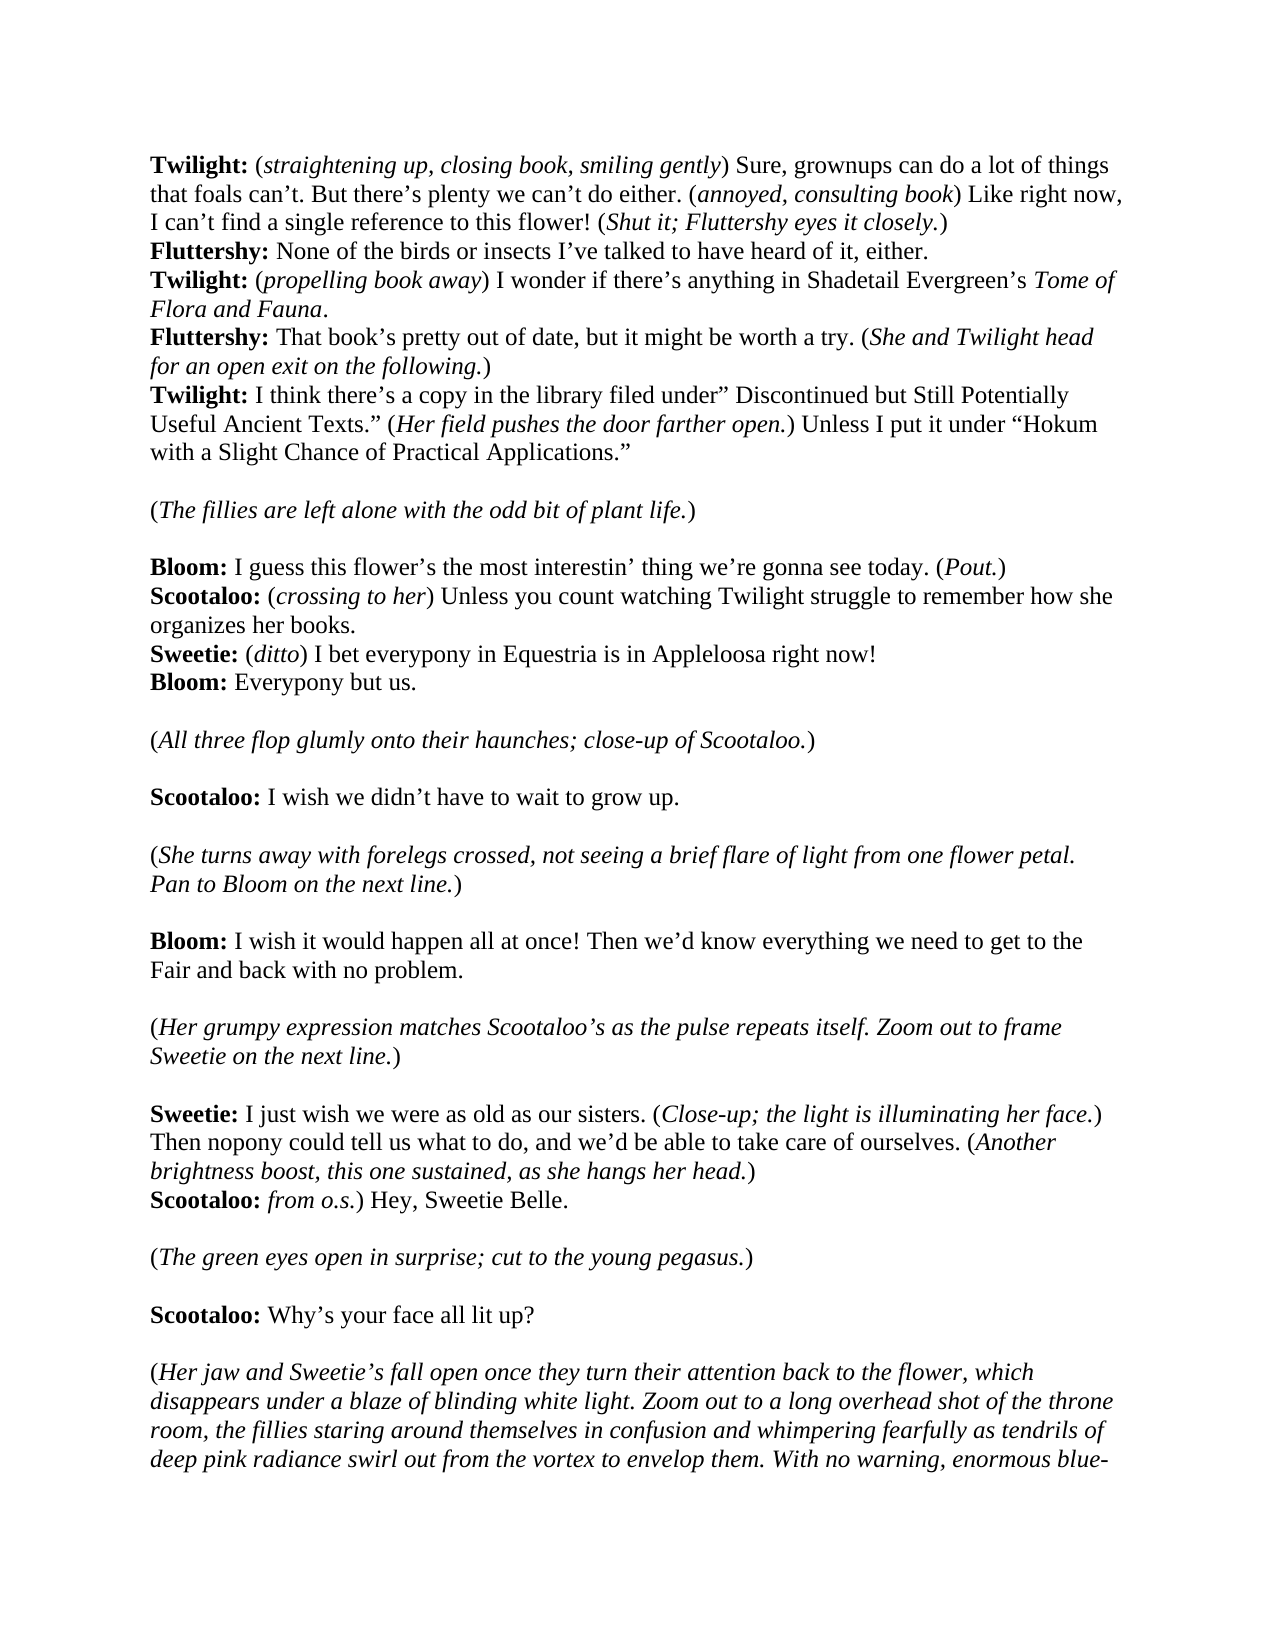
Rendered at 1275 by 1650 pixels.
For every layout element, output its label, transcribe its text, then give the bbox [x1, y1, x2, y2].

text (Her grumpy expression matches Scootaloo’s as the pulse repeats itself. Zoom out to frame Sweetie on the next line.) [150, 1012, 1125, 1070]
text Scootaloo: I wish we didn’t have to wait to grow up. [150, 782, 1125, 811]
text (The fillies are left alone with the odd bit of plant life.) [150, 495, 1125, 524]
text Bloom: I wish it would happen all at once! Then we’d know everything we need to get to the Fair and back with no problem. [150, 926, 1125, 984]
text (She turns away with forelegs crossed, not seeing a brief flare of light from one flower petal. Pan to Bloom on the next line.) [150, 840, 1125, 897]
text Fluttershy: None of the birds or insects I’ve talked to have heard of it, either. [150, 236, 1125, 265]
text Bloom: I guess this flower’s the most interestin’ thing we’re gonna see today. (Pout.) [150, 552, 1125, 581]
text Scootaloo: Why’s your face all lit up? [150, 1300, 1125, 1329]
text Twilight: I think there’s a copy in the library filed under” Discontinued but Still Potentially Useful Ancient Texts.” (Her field pushes the door farther open.) Unless I put it under “Hokum with a Slight Chance of Practical Applications.” [150, 380, 1125, 466]
text Twilight: (propelling book away) I wonder if there’s anything in Shadetail Evergreen’s Tome of Flora and Fauna. [150, 265, 1125, 322]
text Sweetie: I just wish we were as old as our sisters. (Close-up; the light is illuminating her face.) Then nopony could tell us what to do, and we’d be able to take care of ourselves. (Another brightness boost, this one sustained, as she hangs her head.) [150, 1099, 1125, 1185]
text Sweetie: (ditto) I bet everypony in Equestria is in Appleloosa right now! [150, 639, 1125, 667]
text Scootaloo: (crossing to her) Unless you count watching Twilight struggle to remember how she organizes her books. [150, 581, 1125, 639]
text Fluttershy: That book’s pretty out of date, but it might be worth a try. (She and Twilight head for an open exit on the following.) [150, 322, 1125, 380]
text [150, 1357, 1125, 1472]
text (The green eyes open in surprise; cut to the young pegasus.) [150, 1242, 1125, 1271]
text Bloom: Everypony but us. [150, 667, 1125, 696]
text (All three flop glumly onto their haunches; close-up of Scootaloo.) [150, 725, 1125, 754]
text Scootaloo: from o.s.) Hey, Sweetie Belle. [150, 1185, 1125, 1214]
text Twilight: (straightening up, closing book, smiling gently) Sure, grownups can do a lot of things that foals can’t. But there’s plenty we can’t do either. (annoyed, consulting book) Like right now, I can’t find a single reference to this flower! (Shut it; Fluttershy eyes it closely.) [150, 150, 1125, 236]
